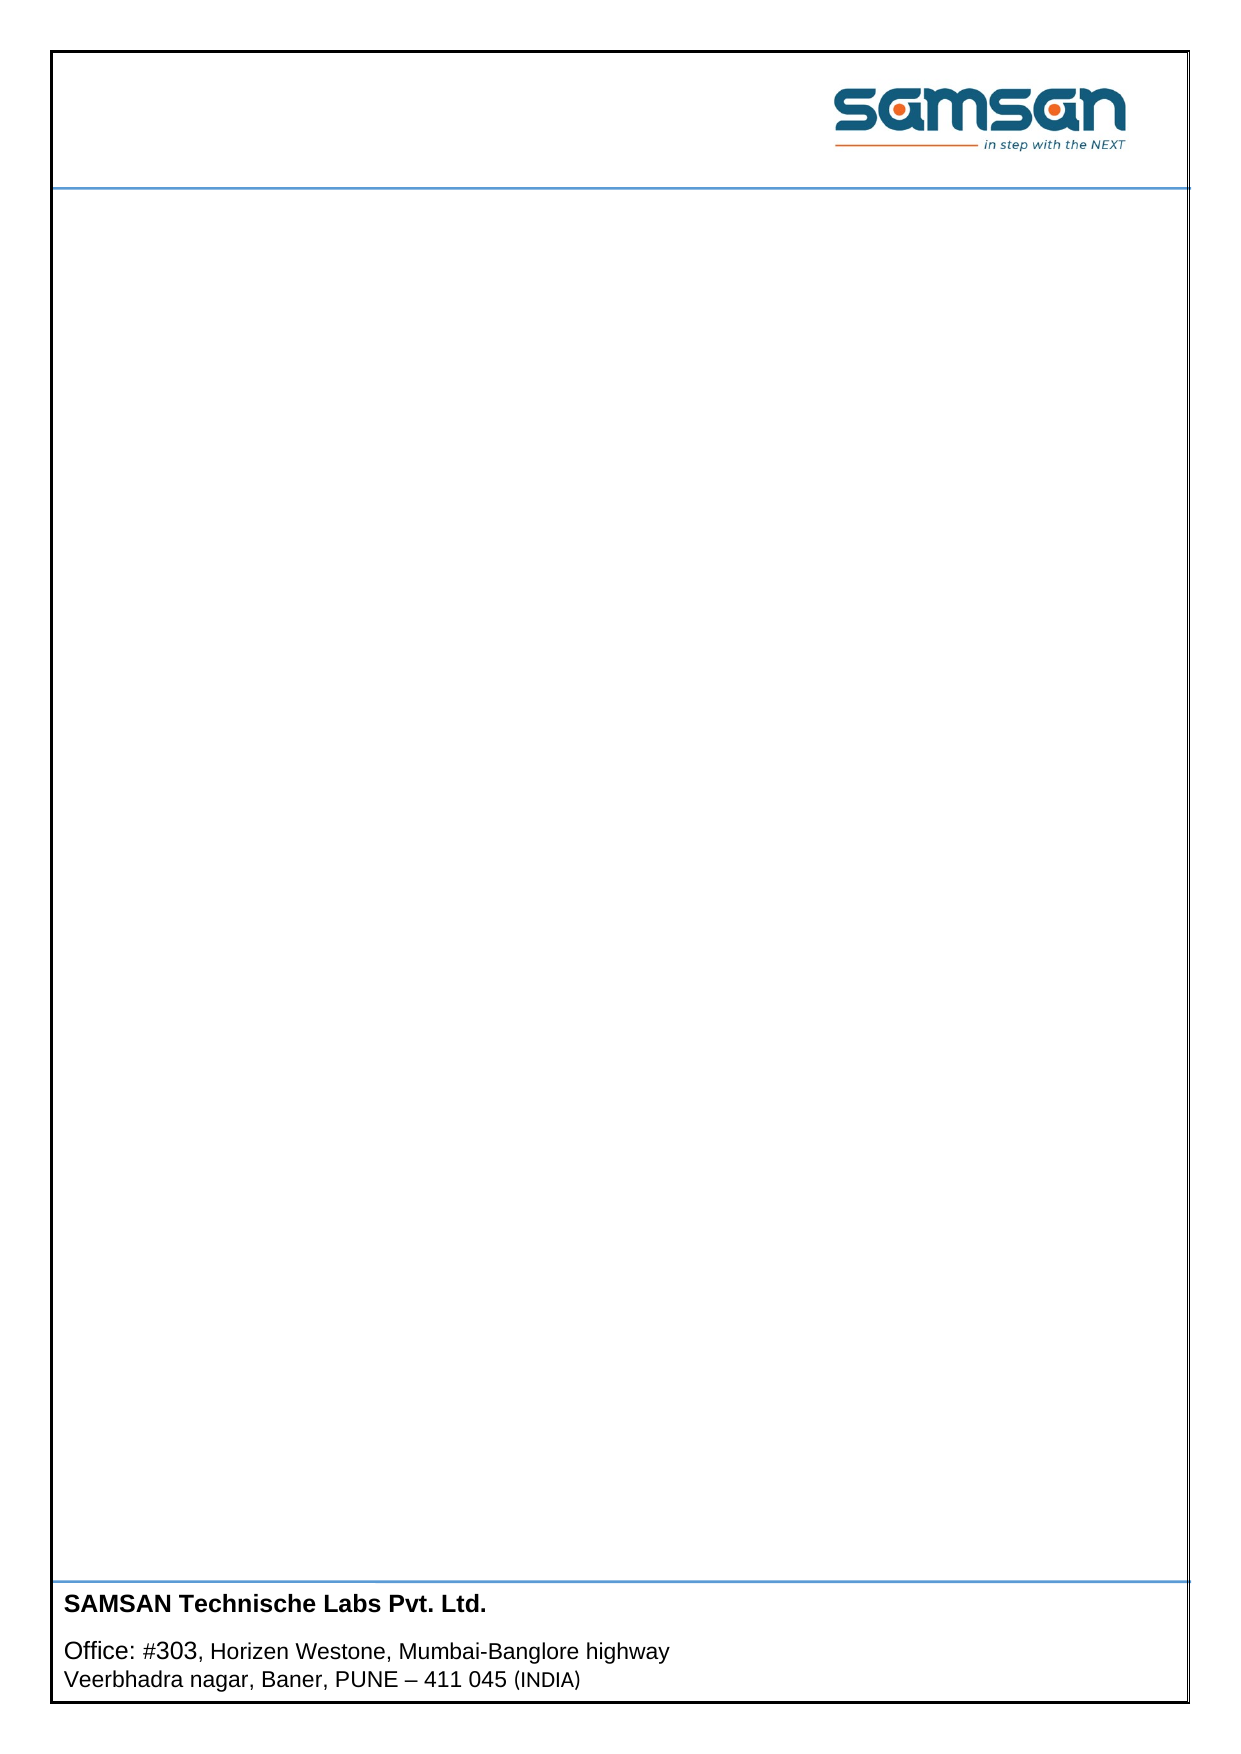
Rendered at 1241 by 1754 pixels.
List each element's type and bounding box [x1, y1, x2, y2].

picture [833, 72, 1136, 152]
